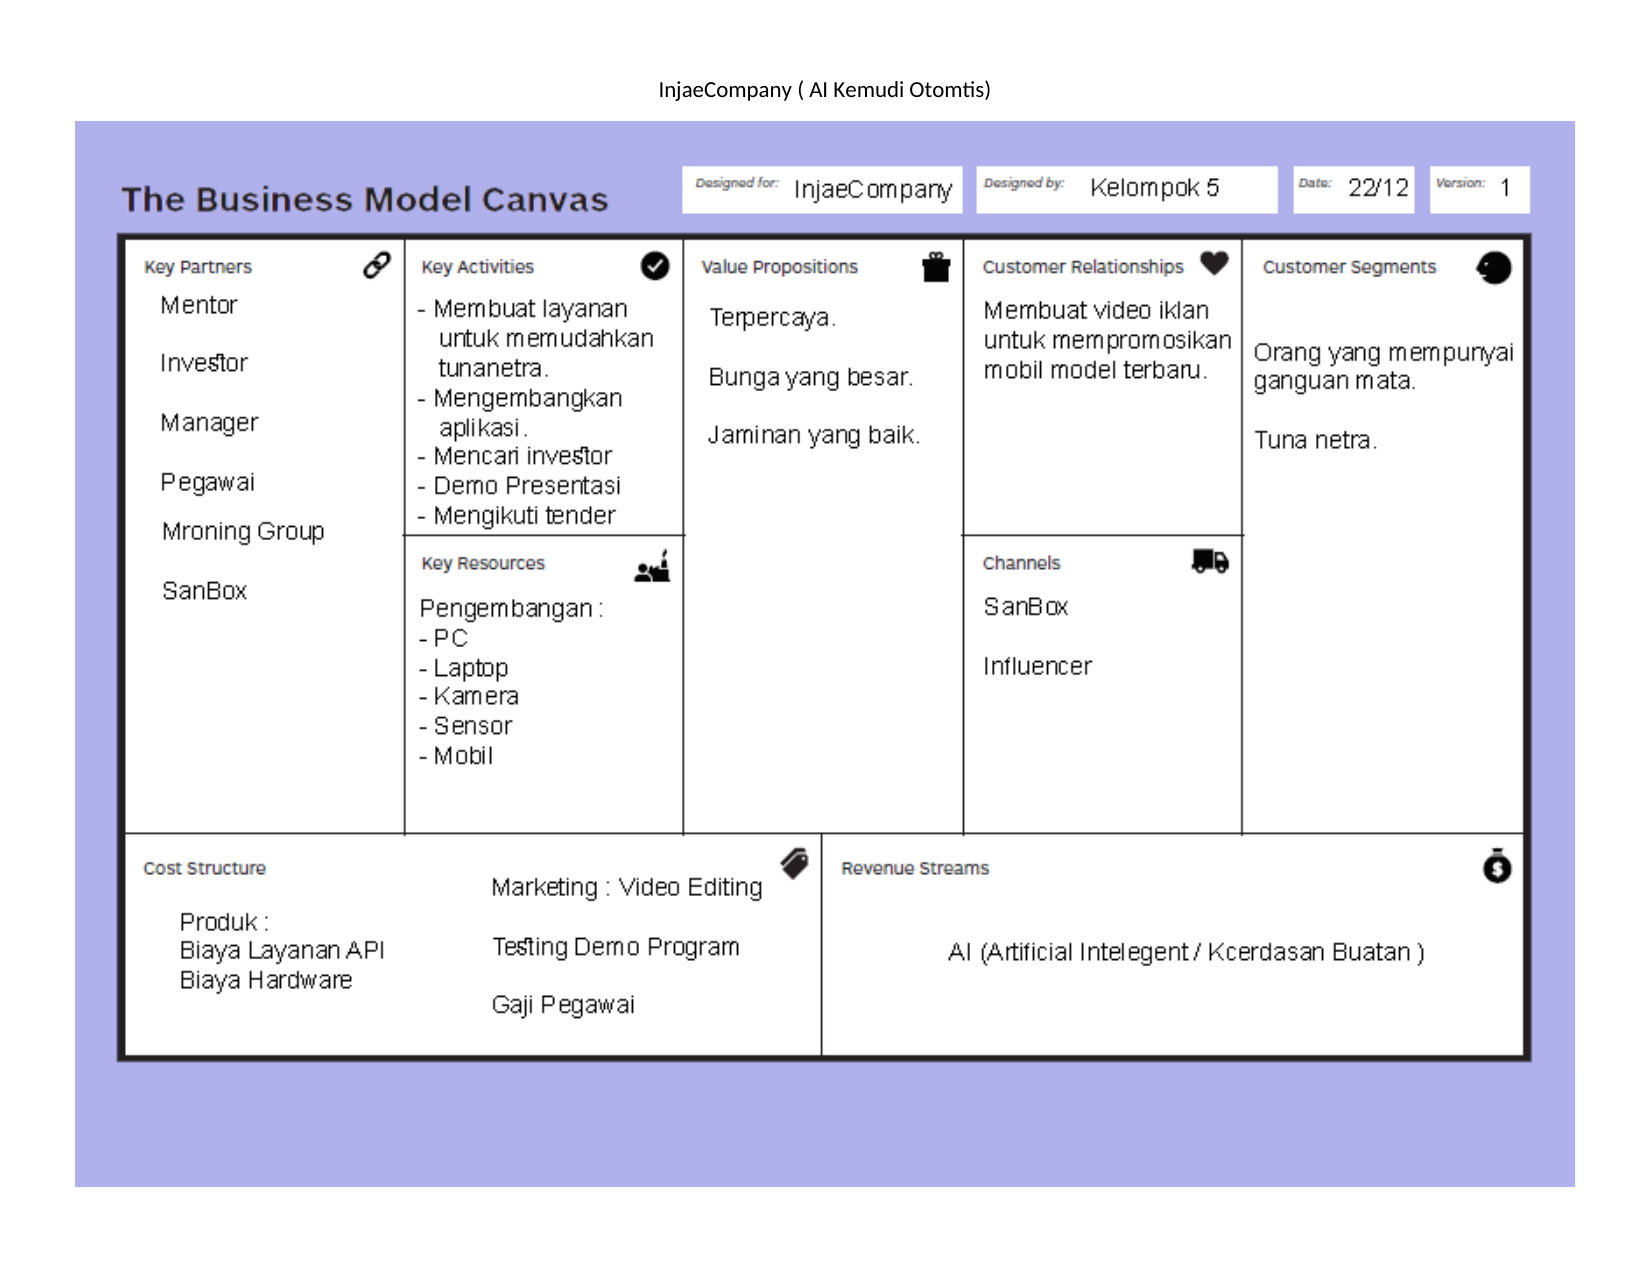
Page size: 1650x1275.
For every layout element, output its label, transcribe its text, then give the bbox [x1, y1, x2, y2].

text InjaeCompany ( AI Kemudi Otomtis) [75, 75, 1575, 103]
picture [75, 121, 1575, 1187]
